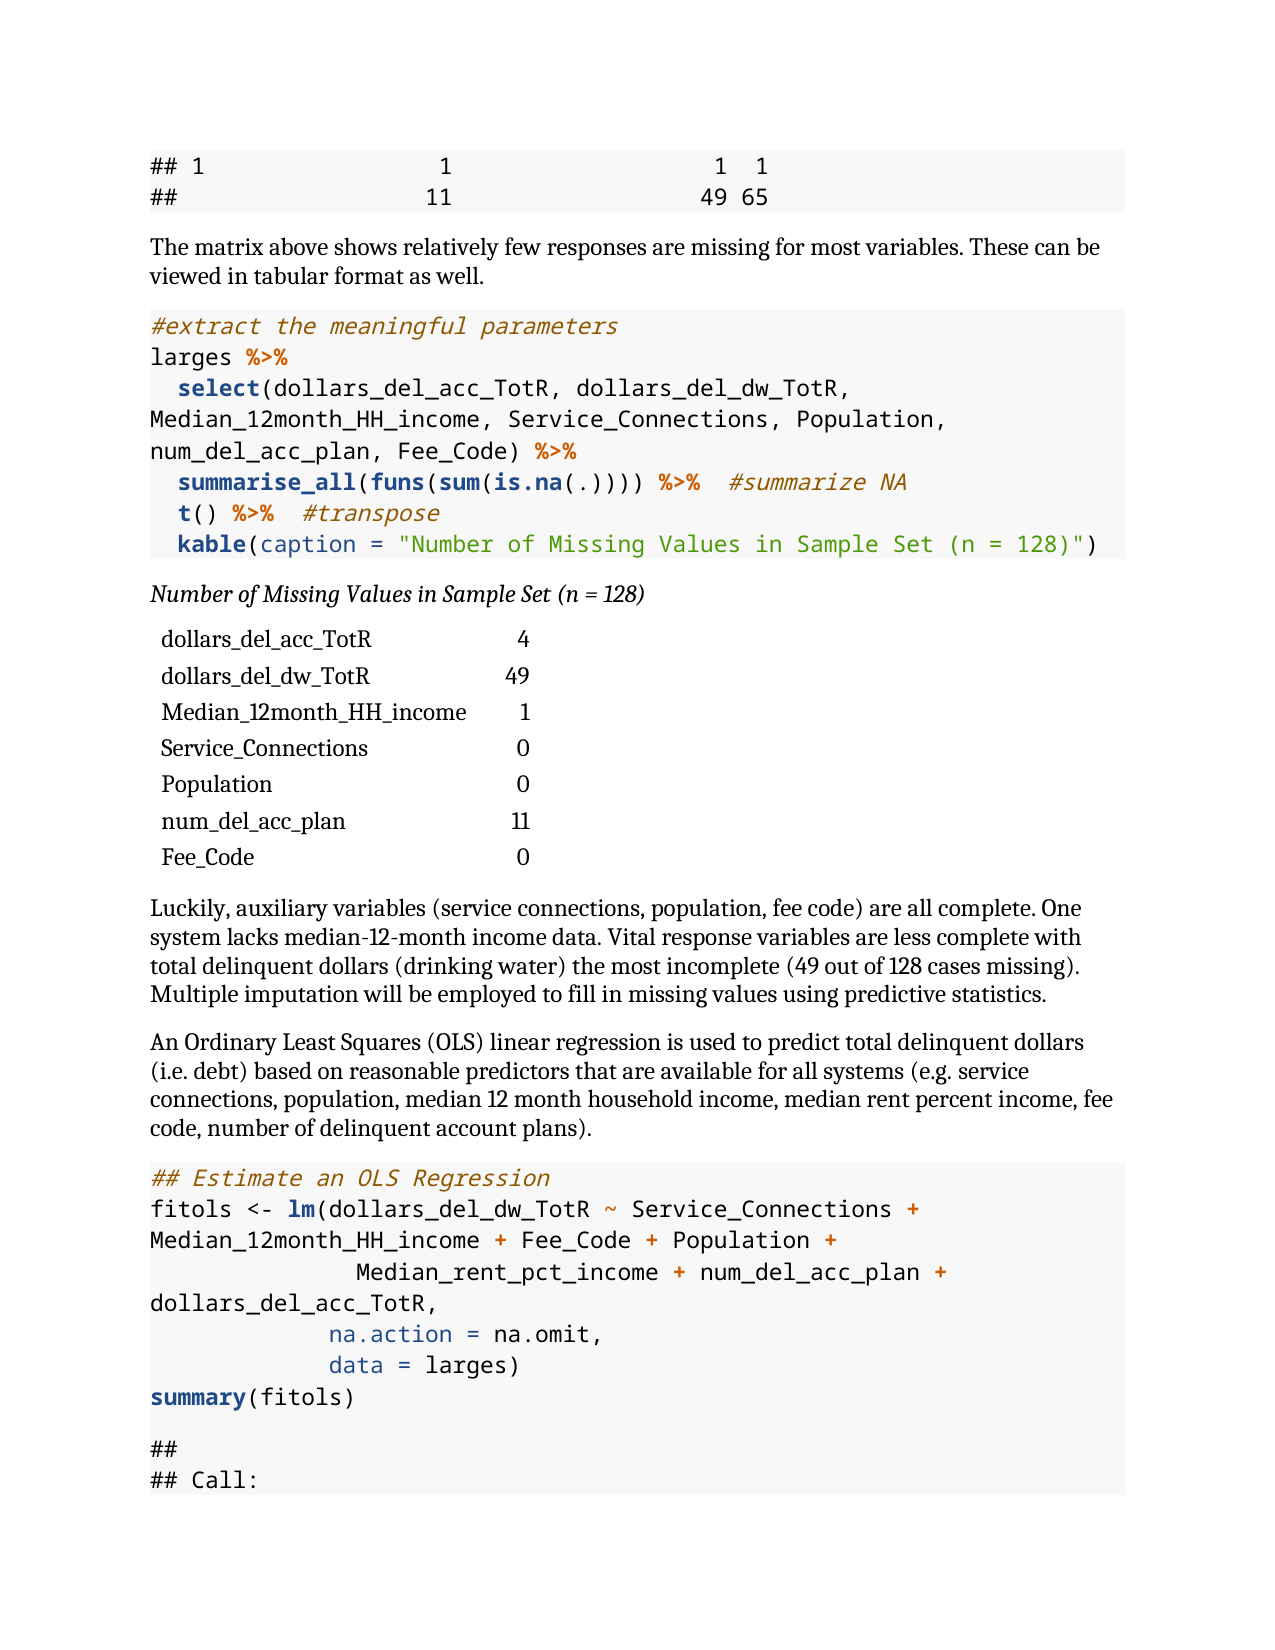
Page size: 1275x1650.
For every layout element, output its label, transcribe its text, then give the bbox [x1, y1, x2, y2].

table_header 4 [490, 622, 541, 658]
table_cell 0 [490, 839, 541, 875]
table_cell Population [150, 767, 490, 803]
text Luckily, auxiliary variables (service connections, population, fee code) are all complete. One system lacks median-12-month income data. Vital response variables are less complete with total delinquent dollars (drinking water) the most incomplete (49 out of 128 cases missing). Multiple imputation will be employed to fill in missing values using predictive statistics. [150, 894, 1125, 1009]
table_cell 1 [490, 694, 541, 730]
table_header dollars_del_acc_TotR [150, 622, 490, 658]
table_cell dollars_del_dw_TotR [150, 658, 490, 694]
table_cell num_del_acc_plan [150, 803, 490, 839]
table_cell 11 [490, 803, 541, 839]
table_cell 0 [490, 767, 541, 803]
text #extract the meaningful parameters larges %>% select(dollars_del_acc_TotR, dollars_del_dw_TotR, Median_12month_HH_income, Service_Connections, Population, num_del_acc_plan, Fee_Code) %>% summarise_all(funs(sum(is.na(.)))) %>% #summarize NA t() %>% #transpose kable(caption = "Number of Missing Values in Sample Set (n = 128)") [150, 309, 1125, 559]
table_cell Fee_Code [150, 839, 490, 875]
table_cell Median_12month_HH_income [150, 694, 490, 730]
table_cell Service_Connections [150, 730, 490, 767]
text ## Estimate an OLS Regression fitols <- lm(dollars_del_dw_TotR ~ Service_Connections + Median_12month_HH_income + Fee_Code + Population + Median_rent_pct_income + num_del_acc_plan + dollars_del_acc_TotR, na.action = na.omit, data = larges) summary(fitols) [356, 1162, 1125, 1412]
text The matrix above shows relatively few responses are missing for most variables. These can be viewed in tabular format as well. [150, 233, 1125, 291]
table_cell 0 [490, 730, 541, 767]
table_cell 49 [490, 658, 541, 694]
text An Ordinary Least Squares (OLS) linear regression is used to predict total delinquent dollars (i.e. debt) based on reasonable predictors that are available for all systems (e.g. service connections, population, median 12 month household income, median rent percent income, fee code, number of delinquent account plans). [150, 1028, 1125, 1143]
text Number of Missing Values in Sample Set (n = 128) [150, 580, 1125, 609]
